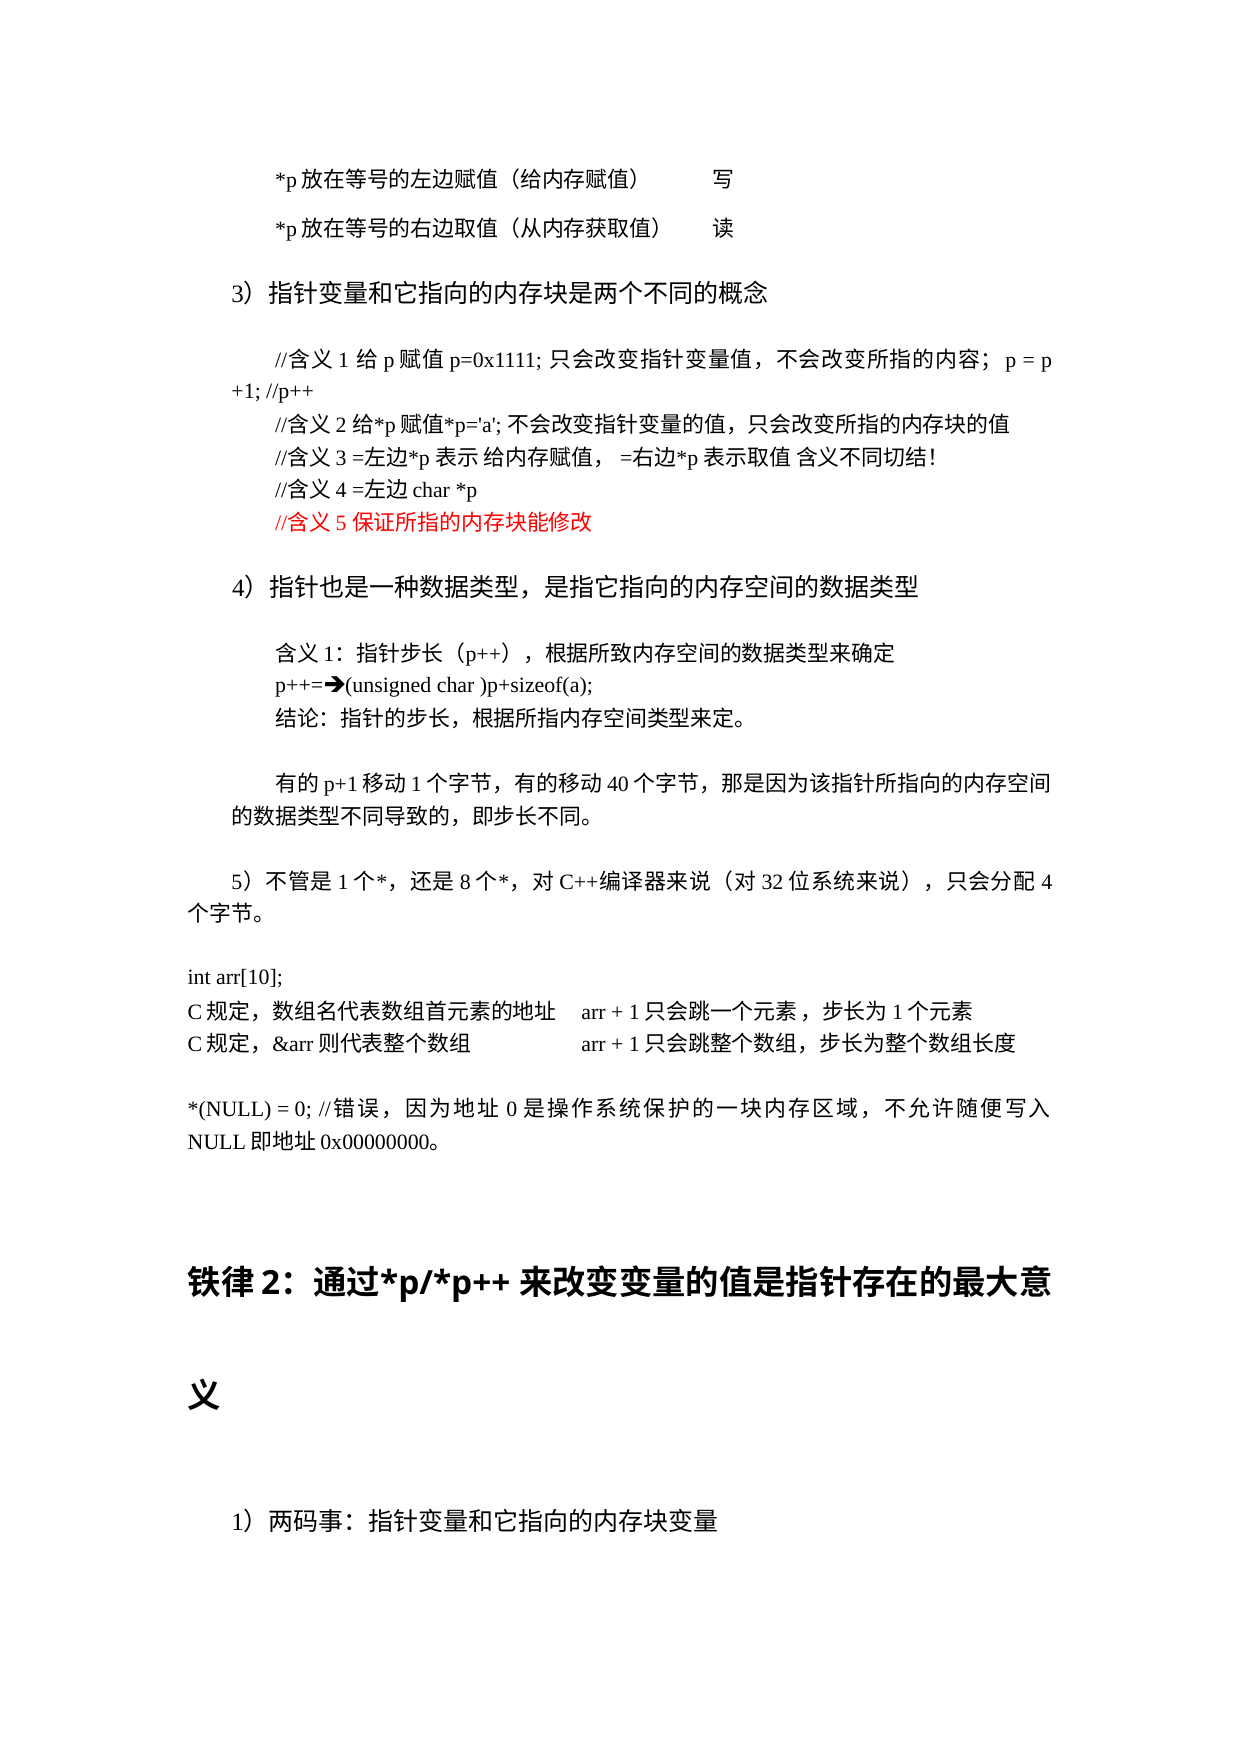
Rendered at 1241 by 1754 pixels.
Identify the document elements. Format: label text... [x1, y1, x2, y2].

text *p放在等号的右边取值（从内存获取值） 读 [231, 210, 1053, 243]
text 含义1：指针步长（p++），根据所致内存空间的数据类型来确定 [231, 636, 1053, 668]
text *p放在等号的左边赋值（给内存赋值） 写 [231, 162, 1053, 194]
text //含义3 =左边*p 表示 给内存赋值， =右边*p 表示取值 含义不同切结！ [231, 439, 1053, 472]
text 有的p+1移动1个字节，有的移动40个字节，那是因为该指针所指向的内存空间的数据类型不同导致的，即步长不同。 [231, 766, 1053, 831]
text 3）指针变量和它指向的内存块是两个不同的概念 [231, 259, 1053, 324]
text 结论：指针的步长，根据所指内存空间类型来定。 [231, 701, 1053, 733]
text C规定，数组名代表数组首元素的地址 arr + 1只会跳一个元素 ，步长为1个元素 [187, 993, 1053, 1026]
text 1）两码事：指针变量和它指向的内存块变量 [187, 1487, 1053, 1552]
text C规定，&arr则代表整个数组 arr + 1只会跳整个数组，步长为整个数组长度 [187, 1026, 1053, 1058]
text int arr[10]; [187, 961, 1053, 993]
text //含义5 保证所指的内存块能修改 [231, 504, 1053, 537]
text 5）不管是1个*，还是8个*，对C++编译器来说（对32位系统来说），只会分配4个字节。 [187, 863, 1053, 928]
subtitle 铁律2：通过*p/*p++ 来改变变量的值是指针存在的最大意义 [187, 1248, 1053, 1425]
text p++=(unsigned char )p+sizeof(a); [231, 668, 1053, 701]
text //含义1 给p赋值p=0x1111; 只会改变指针变量值，不会改变所指的内容；p = p +1; //p++ [231, 342, 1053, 407]
text //含义4 =左边char *p [231, 472, 1053, 504]
text *(NULL) = 0; //错误，因为地址0是操作系统保护的一块内存区域，不允许随便写入。NULL即地址0x00000000。 [187, 1091, 1053, 1156]
text 4）指针也是一种数据类型，是指它指向的内存空间的数据类型 [232, 553, 1053, 618]
text //含义2 给*p赋值*p='a'; 不会改变指针变量的值，只会改变所指的内存块的值 [231, 407, 1053, 439]
